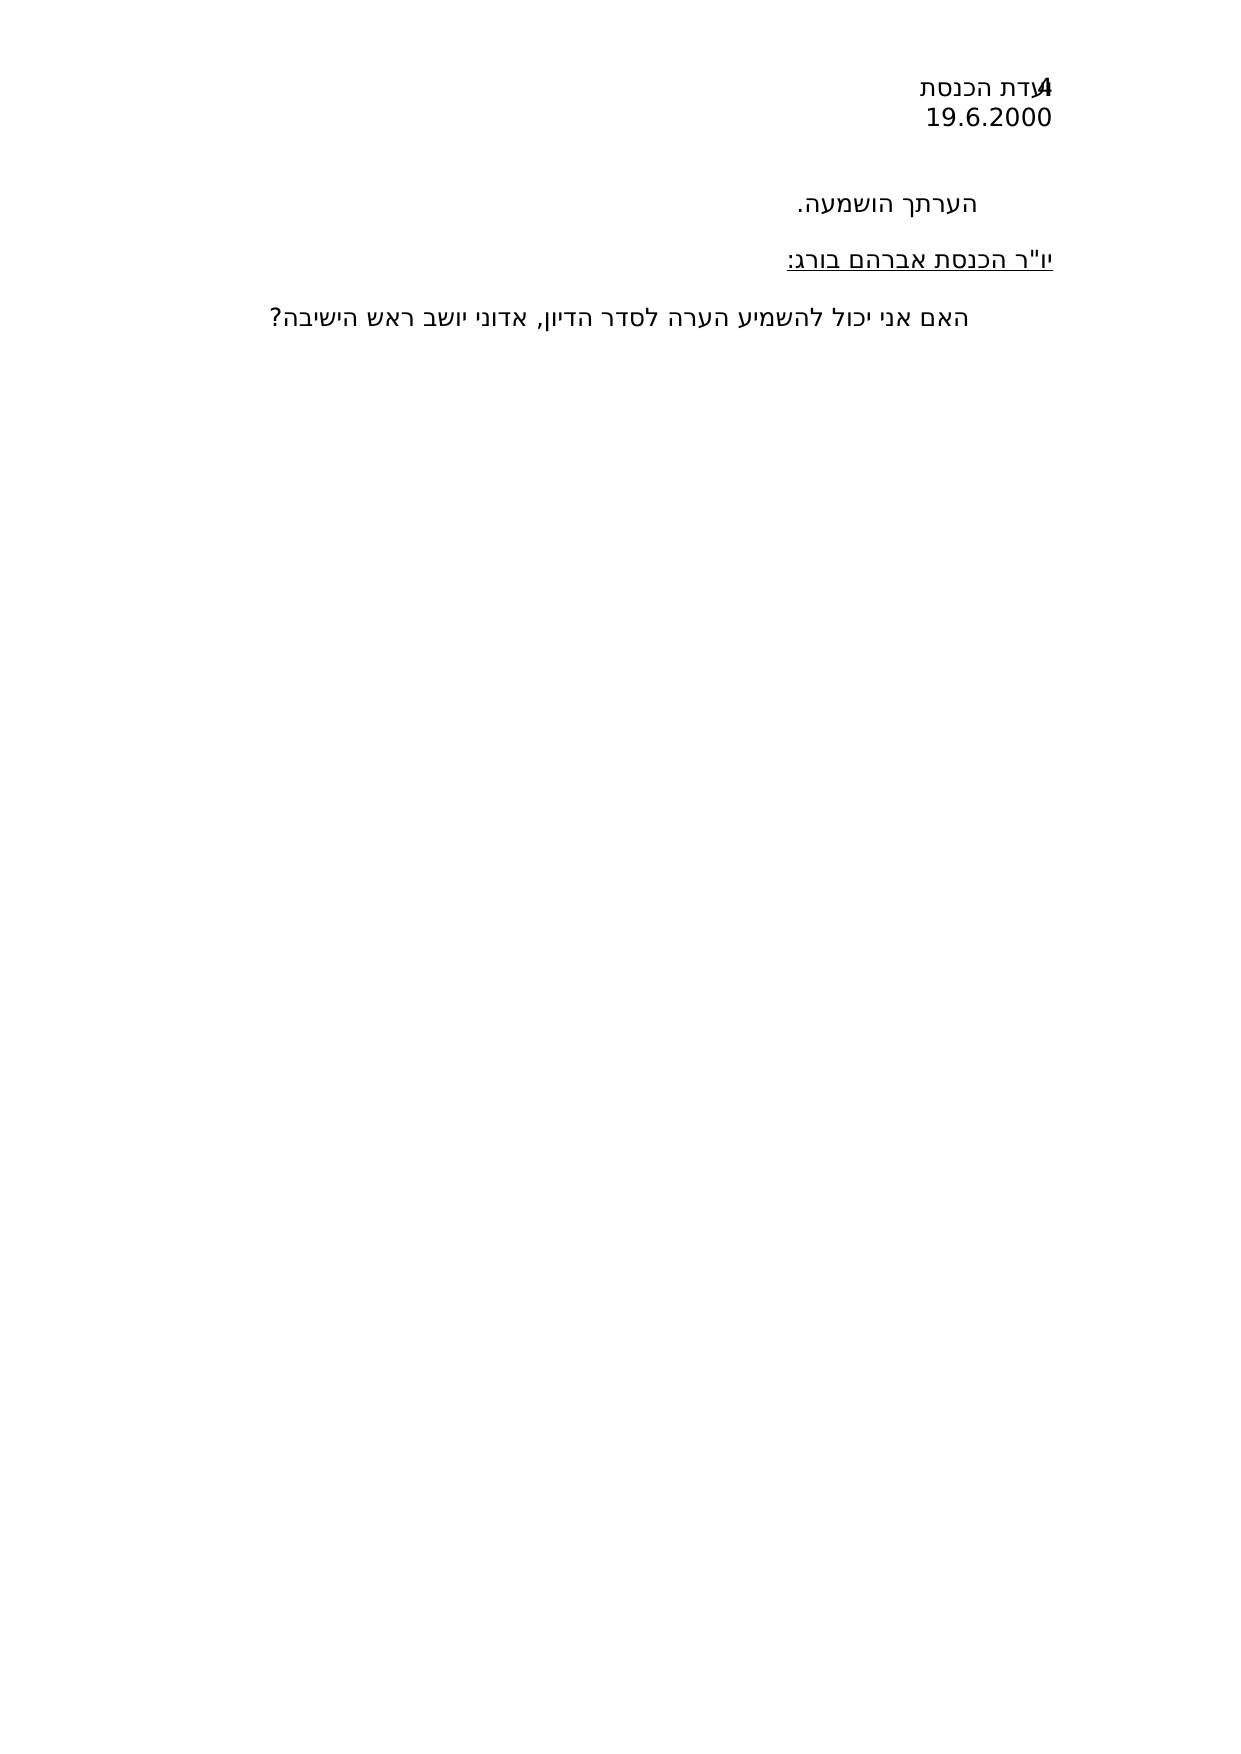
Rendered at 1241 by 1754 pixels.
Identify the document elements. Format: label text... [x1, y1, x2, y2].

text הערתך הושמעה. [187, 189, 1053, 218]
text יו"ר הכנסת אברהם בורג: [187, 245, 1053, 274]
text האם אני יכול להשמיע הערה לסדר הדיון, אדוני יושב ראש הישיבה? [187, 303, 1053, 332]
